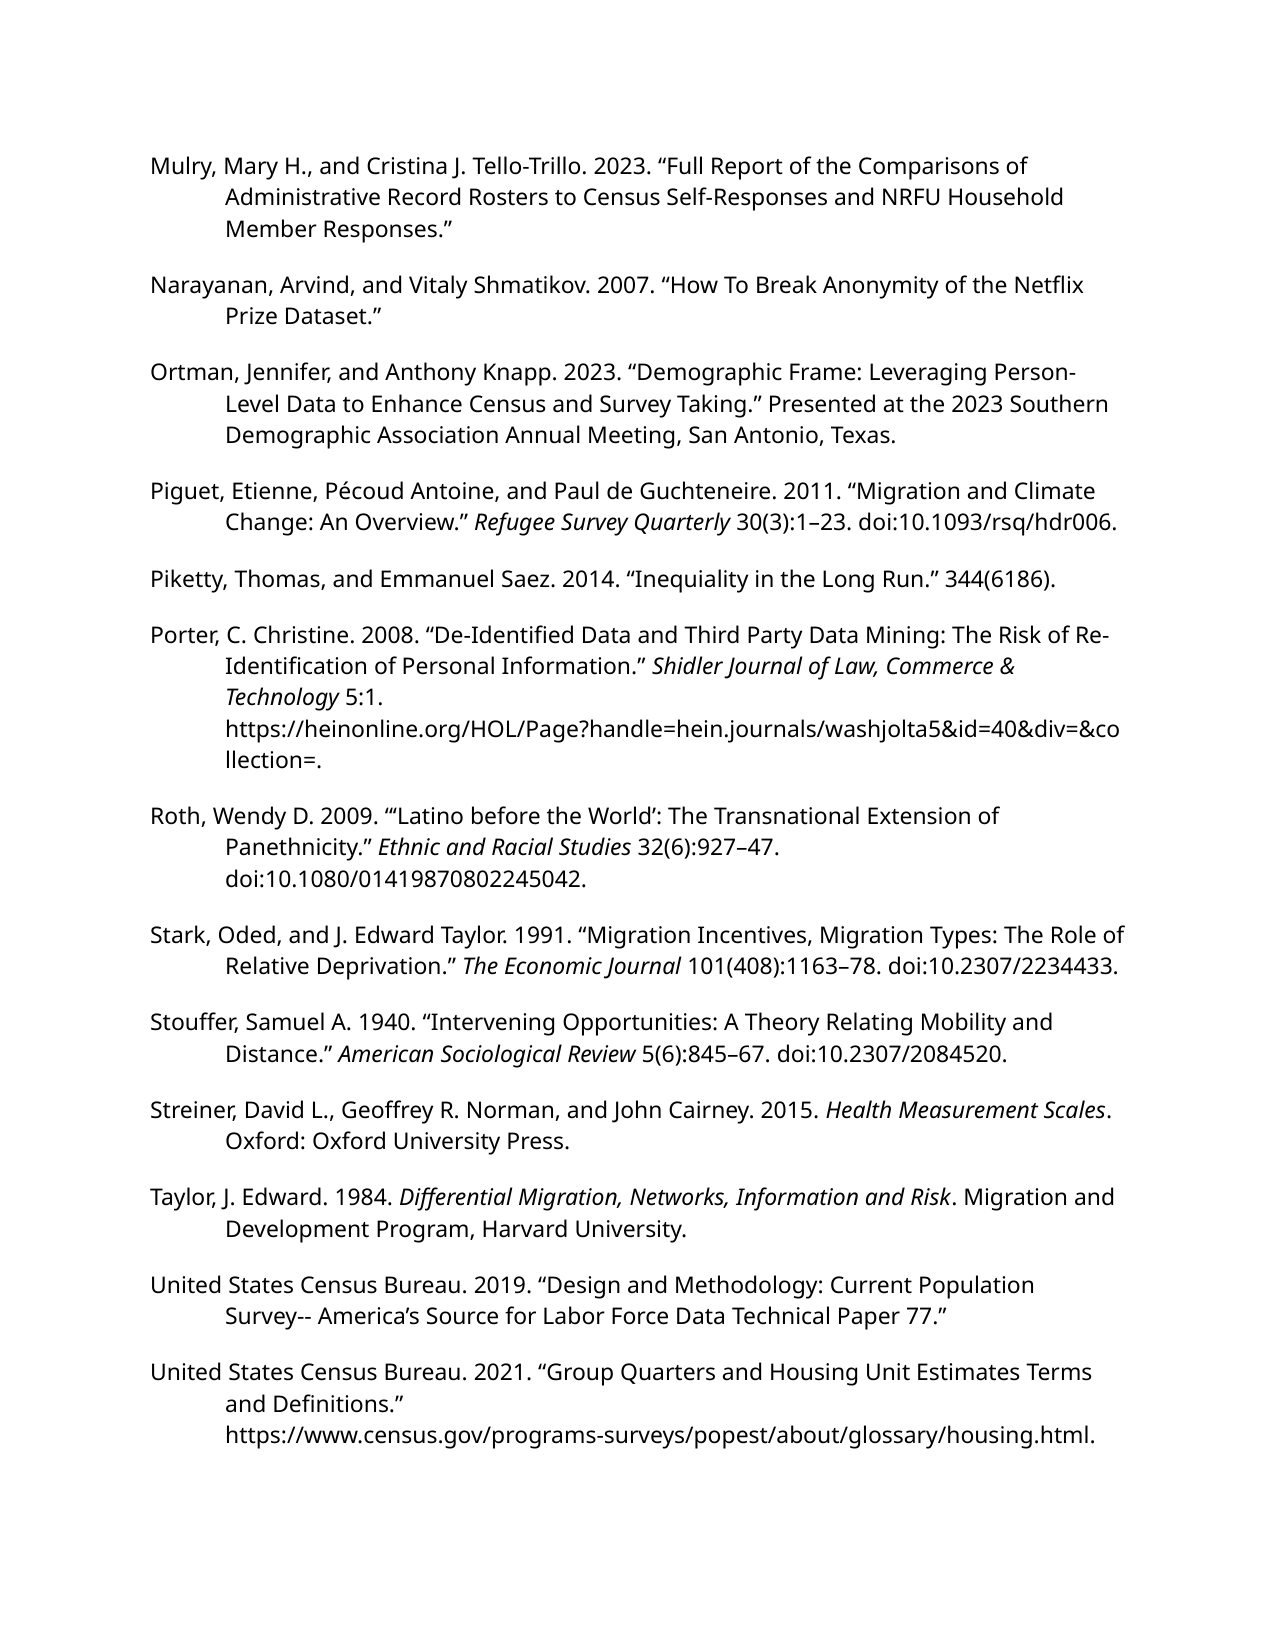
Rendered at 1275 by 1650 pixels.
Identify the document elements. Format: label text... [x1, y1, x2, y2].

text Porter, C. Christine. 2008. “De-Identified Data and Third Party Data Mining: The Risk of Re-Identification of Personal Information.” Shidler Journal of Law, Commerce & Technology 5:1. https://heinonline.org/HOL/Page?handle=hein.journals/washjolta5&id=40&div=&collection=. [150, 619, 1125, 775]
text Streiner, David L., Geoffrey R. Norman, and John Cairney. 2015. Health Measurement Scales. Oxford: Oxford University Press. [150, 1094, 1125, 1156]
text Narayanan, Arvind, and Vitaly Shmatikov. 2007. “How To Break Anonymity of the Netflix Prize Dataset.” [150, 269, 1125, 331]
text Stark, Oded, and J. Edward Taylor. 1991. “Migration Incentives, Migration Types: The Role of Relative Deprivation.” The Economic Journal 101(408):1163–78. doi:10.2307/2234433. [150, 919, 1125, 981]
text United States Census Bureau. 2019. “Design and Methodology: Current Population Survey-- America’s Source for Labor Force Data Technical Paper 77.” [150, 1269, 1125, 1331]
text Taylor, J. Edward. 1984. Differential Migration, Networks, Information and Risk. Migration and Development Program, Harvard University. [150, 1181, 1125, 1244]
text Roth, Wendy D. 2009. “‘Latino before the World’: The Transnational Extension of Panethnicity.” Ethnic and Racial Studies 32(6):927–47. doi:10.1080/01419870802245042. [150, 800, 1125, 894]
text Piketty, Thomas, and Emmanuel Saez. 2014. “Inequiality in the Long Run.” 344(6186). [150, 562, 1125, 594]
text Stouffer, Samuel A. 1940. “Intervening Opportunities: A Theory Relating Mobility and Distance.” American Sociological Review 5(6):845–67. doi:10.2307/2084520. [150, 1006, 1125, 1069]
text United States Census Bureau. 2021. “Group Quarters and Housing Unit Estimates Terms and Definitions.” https://www.census.gov/programs-surveys/popest/about/glossary/housing.html. [150, 1356, 1125, 1450]
